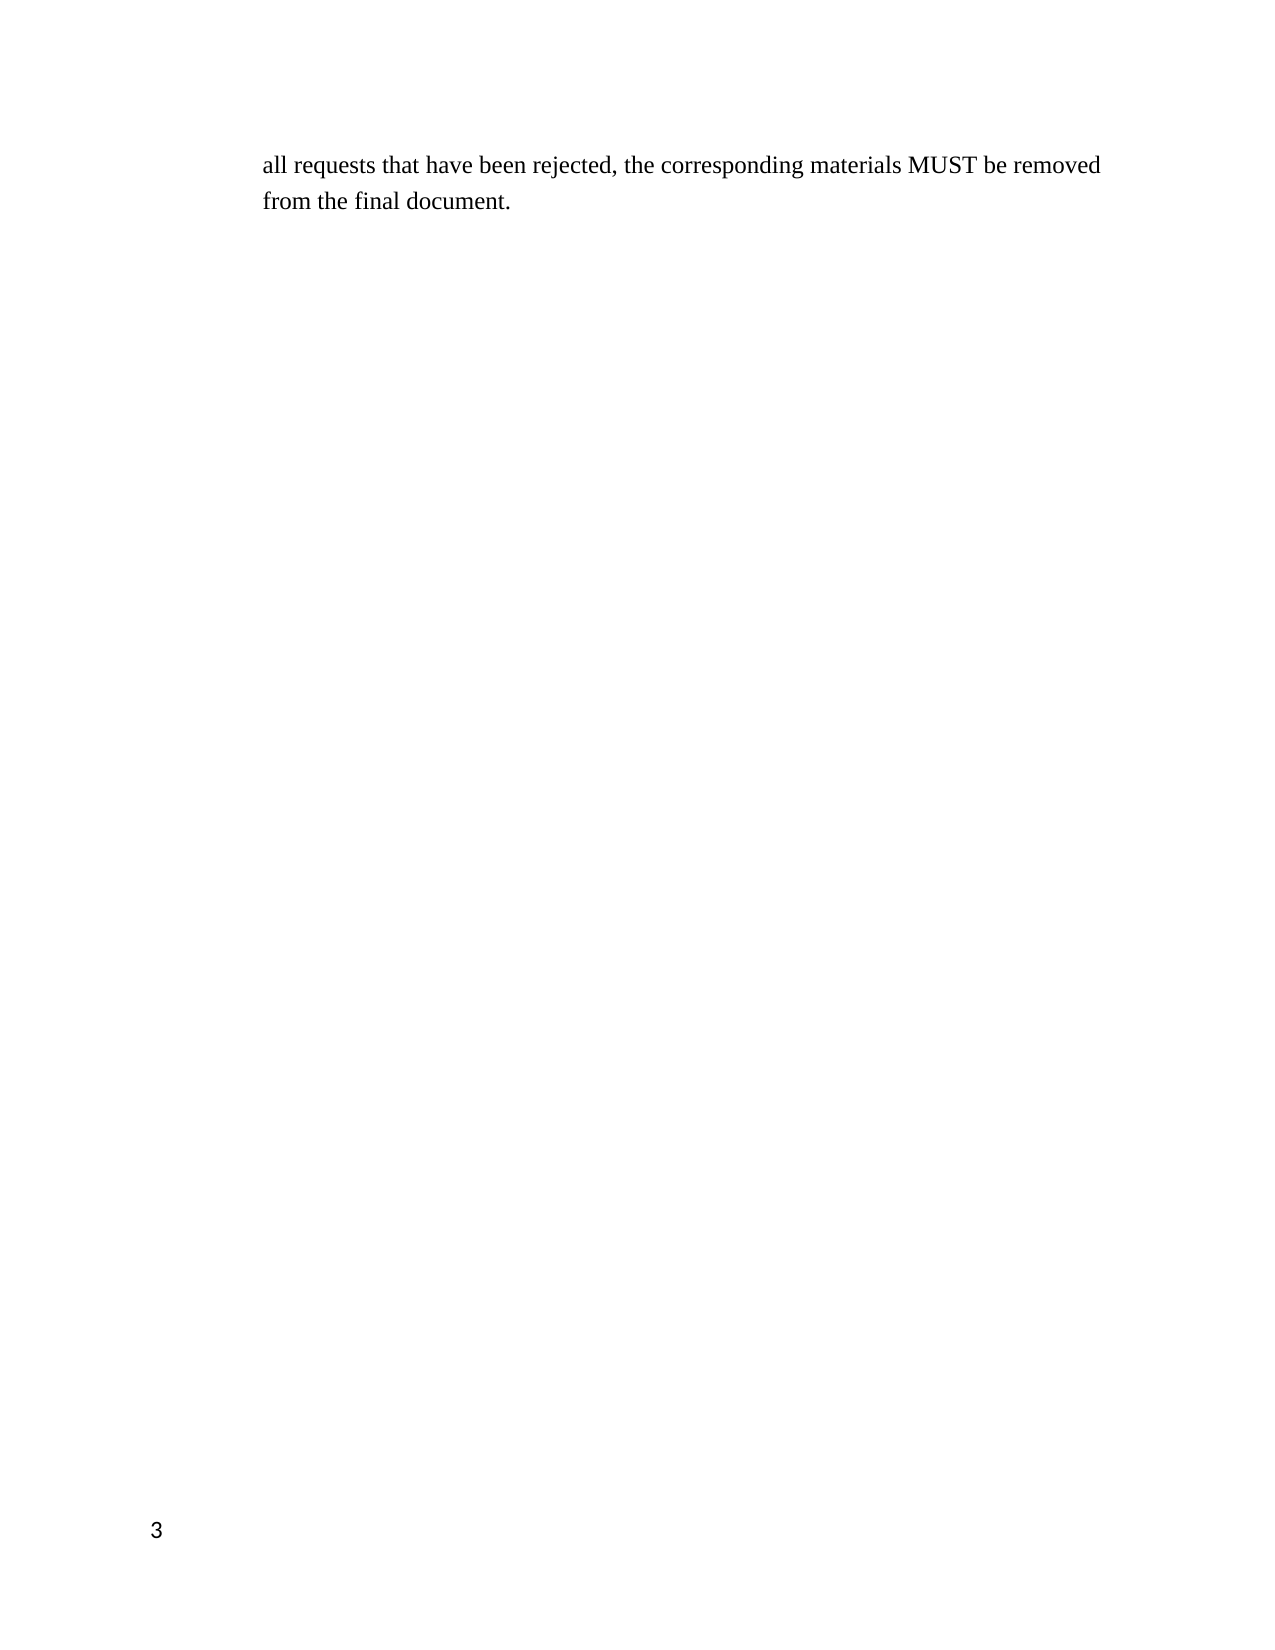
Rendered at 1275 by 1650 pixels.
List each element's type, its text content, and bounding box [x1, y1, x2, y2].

text all requests that have been rejected, the corresponding materials MUST be removed [225, 150, 1125, 179]
text from the final document. [225, 186, 1125, 215]
